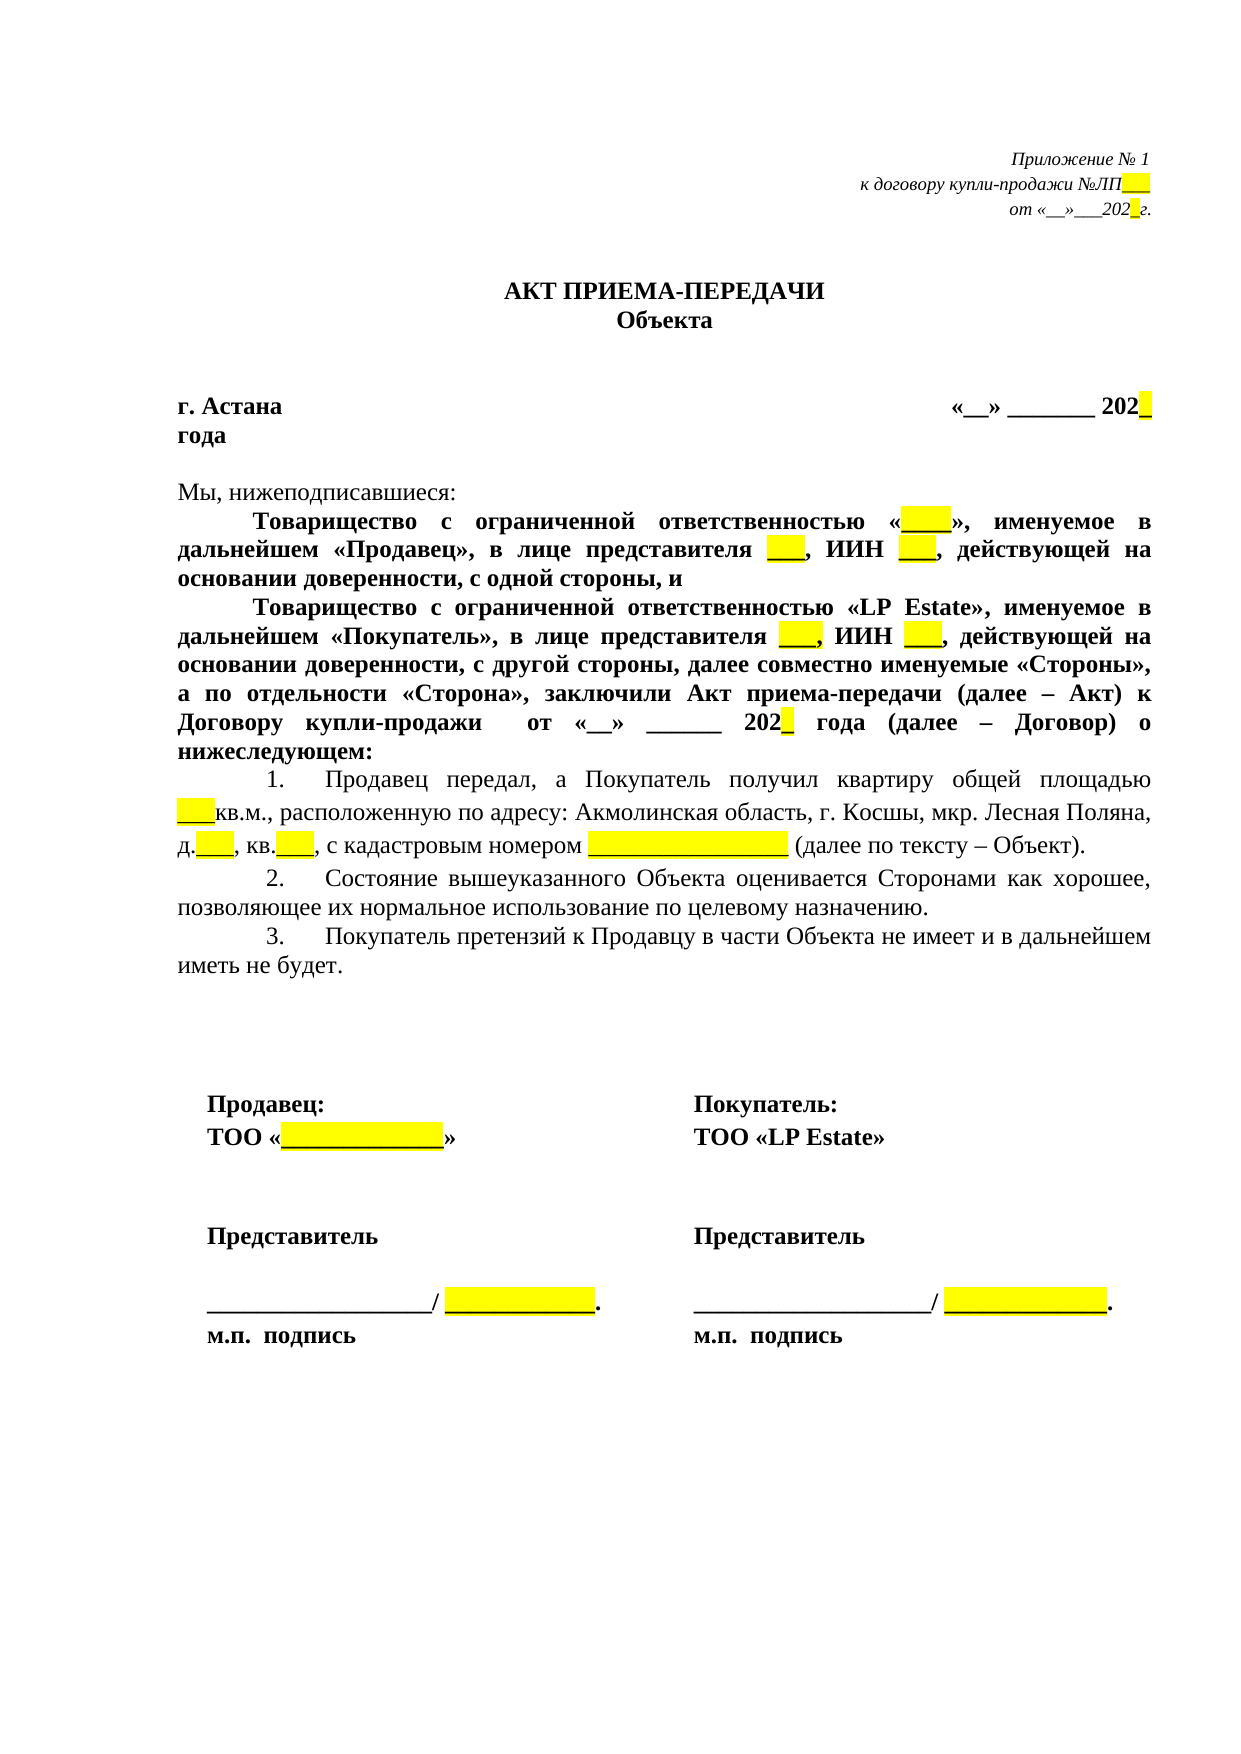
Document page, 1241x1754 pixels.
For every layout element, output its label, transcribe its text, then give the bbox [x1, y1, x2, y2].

table_header Покупатель: ТОО «LP Estate» Представитель ___________________/ _____________. м.п. подпись [664, 1089, 1152, 1374]
text г. Астана «__» _______ 202_ года [177, 391, 1152, 449]
table_header Продавец: ТОО «_____________» Представитель __________________/ ____________. м.п. подпись [177, 1089, 664, 1374]
list Приложение № 1 [290, 148, 1152, 170]
text Объекта [177, 305, 1152, 334]
list Покупатель претензий к Продавцу в части Объекта не имеет и в дальнейшем иметь не будет. [177, 921, 1152, 978]
text АКТ ПРИЕМА-ПЕРЕДАЧИ [177, 276, 1152, 305]
list Продавец передал, а Покупатель получил квартиру общей площадью ___кв.м., расположенную по адресу: Акмолинская область, г. Косшы, мкр. Лесная Поляна, д.___, кв.___, с кадастровым номером ________________ (далее по тексту – Объект). [177, 764, 1152, 859]
text Товарищество с ограниченной ответственностью «____», именуемое в дальнейшем «Продавец», в лице представителя ___, ИИН ___, действующей на основании доверенности, с одной стороны, и [177, 506, 1152, 592]
list Состояние вышеуказанного Объекта оценивается Сторонами как хорошее, позволяющее их нормальное использование по целевому назначению. [177, 863, 1152, 921]
list от «__»___202_г. [290, 198, 1130, 219]
text Товарищество с ограниченной ответственностью «LP Estate», именуемое в дальнейшем «Покупатель», в лице представителя ___, ИИН ___, действующей на основании доверенности, с другой стороны, далее совместно именуемые «Стороны», а по отдельности «Сторона», заключили Акт приема-передачи (далее – Акт) к Договору купли-продажи от «__» ______ 202_ года (далее – Договор) о нижеследующем: [177, 592, 1152, 764]
list к договору купли-продажи №ЛП___ [290, 173, 1122, 194]
text Мы, нижеподписавшиеся: [177, 477, 1152, 506]
